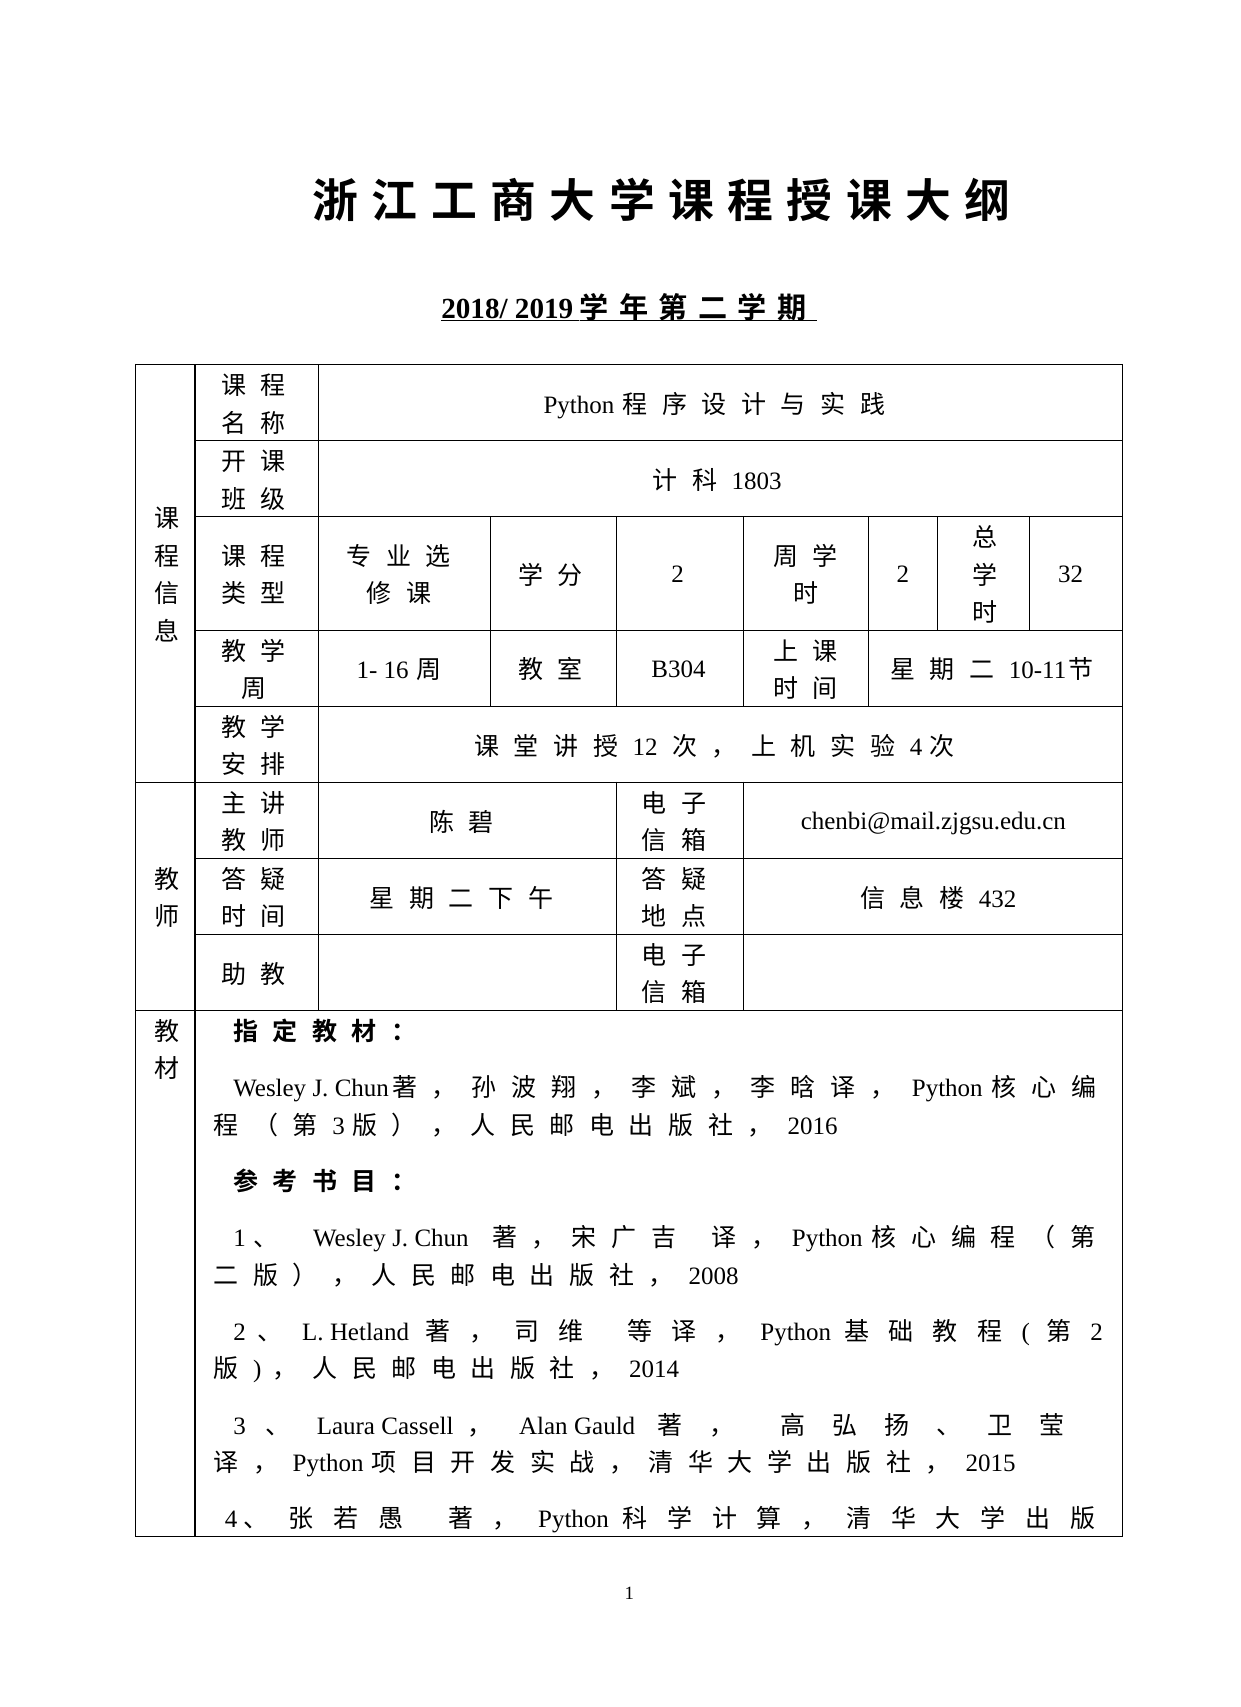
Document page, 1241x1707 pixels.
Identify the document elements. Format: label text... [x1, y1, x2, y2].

table_cell 教学周 [196, 631, 318, 706]
table_cell 2 [869, 517, 937, 629]
table_cell 开课班级 [196, 441, 318, 516]
table_cell 答疑地点 [617, 859, 743, 934]
table_cell 助教 [196, 935, 318, 1010]
table_cell 课堂讲授12次，上机实验4次 [319, 707, 1122, 782]
table_cell 教学安排 [196, 707, 318, 782]
table_cell [319, 935, 616, 1010]
table_cell 2 [617, 517, 743, 629]
table_cell 总学时 [938, 517, 1029, 629]
table_cell 教室 [491, 631, 616, 706]
table_cell 32 [1030, 517, 1122, 629]
table_cell 信息楼432 [744, 859, 1122, 934]
table_cell 主讲教师 [196, 783, 318, 858]
table_cell 教师 [136, 783, 194, 1010]
table_cell 星期二10-11节 [869, 631, 1122, 706]
table_header 课程名称 [196, 365, 318, 440]
table_header Python程序设计与实践 [319, 365, 1122, 440]
table_cell B304 [617, 631, 743, 706]
table_cell 计科1803 [319, 441, 1122, 516]
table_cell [196, 1011, 1122, 1536]
table_cell 上课时间 [744, 631, 868, 706]
table_cell 学分 [491, 517, 616, 629]
table_cell 课程类型 [196, 517, 318, 629]
table_cell 星期二下午 [319, 859, 616, 934]
table_header 课程信息 [136, 365, 194, 782]
table_cell 专业选修课 [319, 517, 490, 629]
table_cell 电子信箱 [617, 783, 743, 858]
table_cell 1- 16周 [319, 631, 490, 706]
table_cell 教材 [136, 1011, 194, 1536]
table_cell 陈碧 [319, 783, 616, 858]
table_cell chenbi@mail.zjgsu.edu.cn [744, 783, 1122, 858]
text 浙江工商大学课程授课大纲 [154, 160, 1104, 235]
table_cell 答疑时间 [196, 859, 318, 934]
table_cell 电子信箱 [617, 935, 743, 1010]
table_cell 周学时 [744, 517, 868, 629]
text 2018/ 2019学年第二学期 [154, 268, 1104, 343]
table_cell [744, 935, 1122, 1010]
